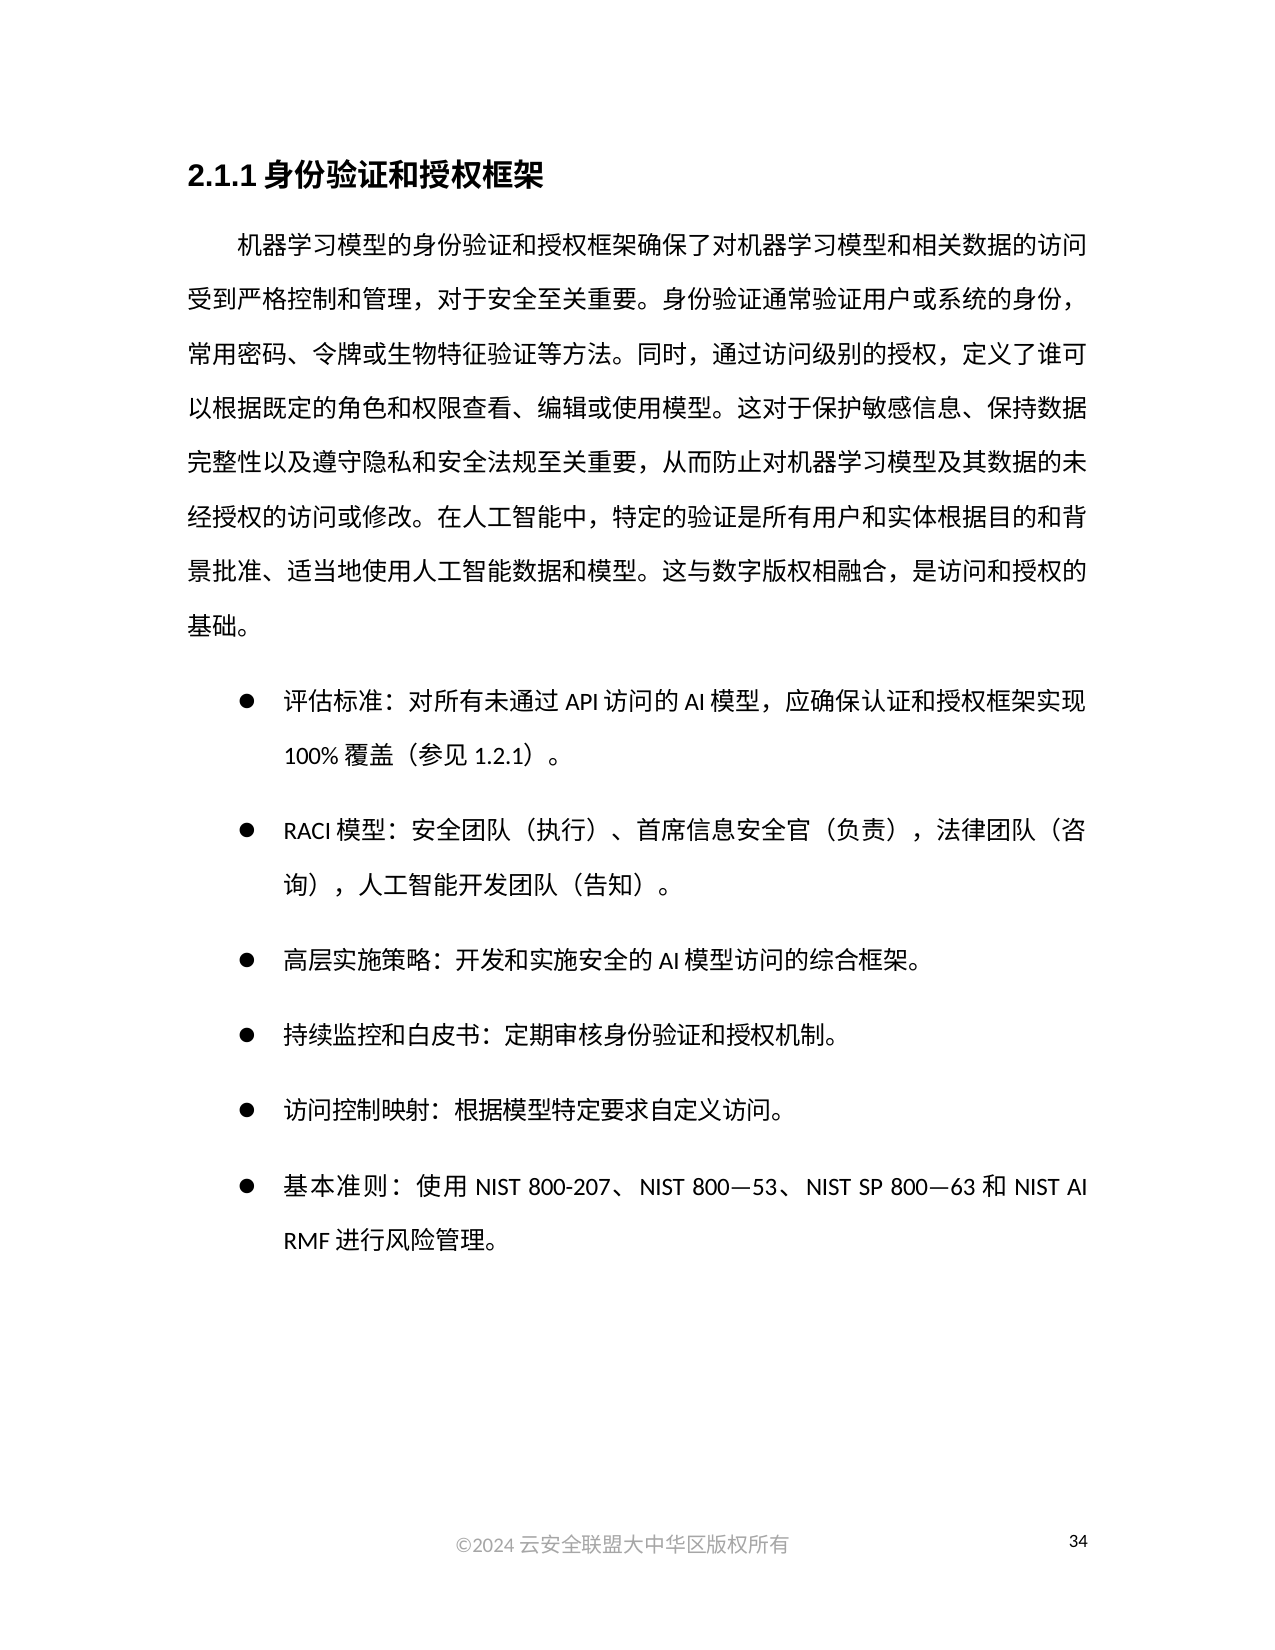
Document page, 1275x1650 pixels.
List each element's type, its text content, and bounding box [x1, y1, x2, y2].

list 访问控制映射：根据模型特定要求自定义访问。 [237, 1091, 1087, 1127]
list 评估标准：对所有未通过API访问的AI模型，应确保认证和授权框架实现 100% 覆盖（参见 1.2.1）。 [237, 681, 1087, 772]
list 持续监控和白皮书：定期审核身份验证和授权机制。 [237, 1016, 1087, 1052]
list RACI模型：安全团队（执行）、首席信息安全官（负责），法律团队（咨询），人工智能开发团队（告知）。 [237, 811, 1087, 901]
list 基本准则：使用NIST 800-207、NIST 800—53、NIST SP 800—63和NIST AI RMF进行风险管理。 [237, 1166, 1087, 1257]
subtitle 2.1.1身份验证和授权框架 [187, 150, 1087, 195]
list 高层实施策略：开发和实施安全的AI模型访问的综合框架。 [237, 940, 1087, 977]
text 机器学习模型的身份验证和授权框架确保了对机器学习模型和相关数据的访问受到严格控制和管理，对于安全至关重要。身份验证通常验证用户或系统的身份，常用密码、令牌或生物特征验证等方法。同时，通过访问级别的授权，定义了谁可以根据既定的角色和权限查看、编辑或使用模型。这对于保护敏感信息、保持数据完整性以及遵守隐私和安全法规至关重要，从而防止对机器学习模型及其数据的未经授权的访问或修改。在人工智能中，特定的验证是所有用户和实体根据目的和背景批准、适当地使用人工智能数据和模型。这与数字版权相融合，是访问和授权的基础。 [187, 225, 1087, 642]
